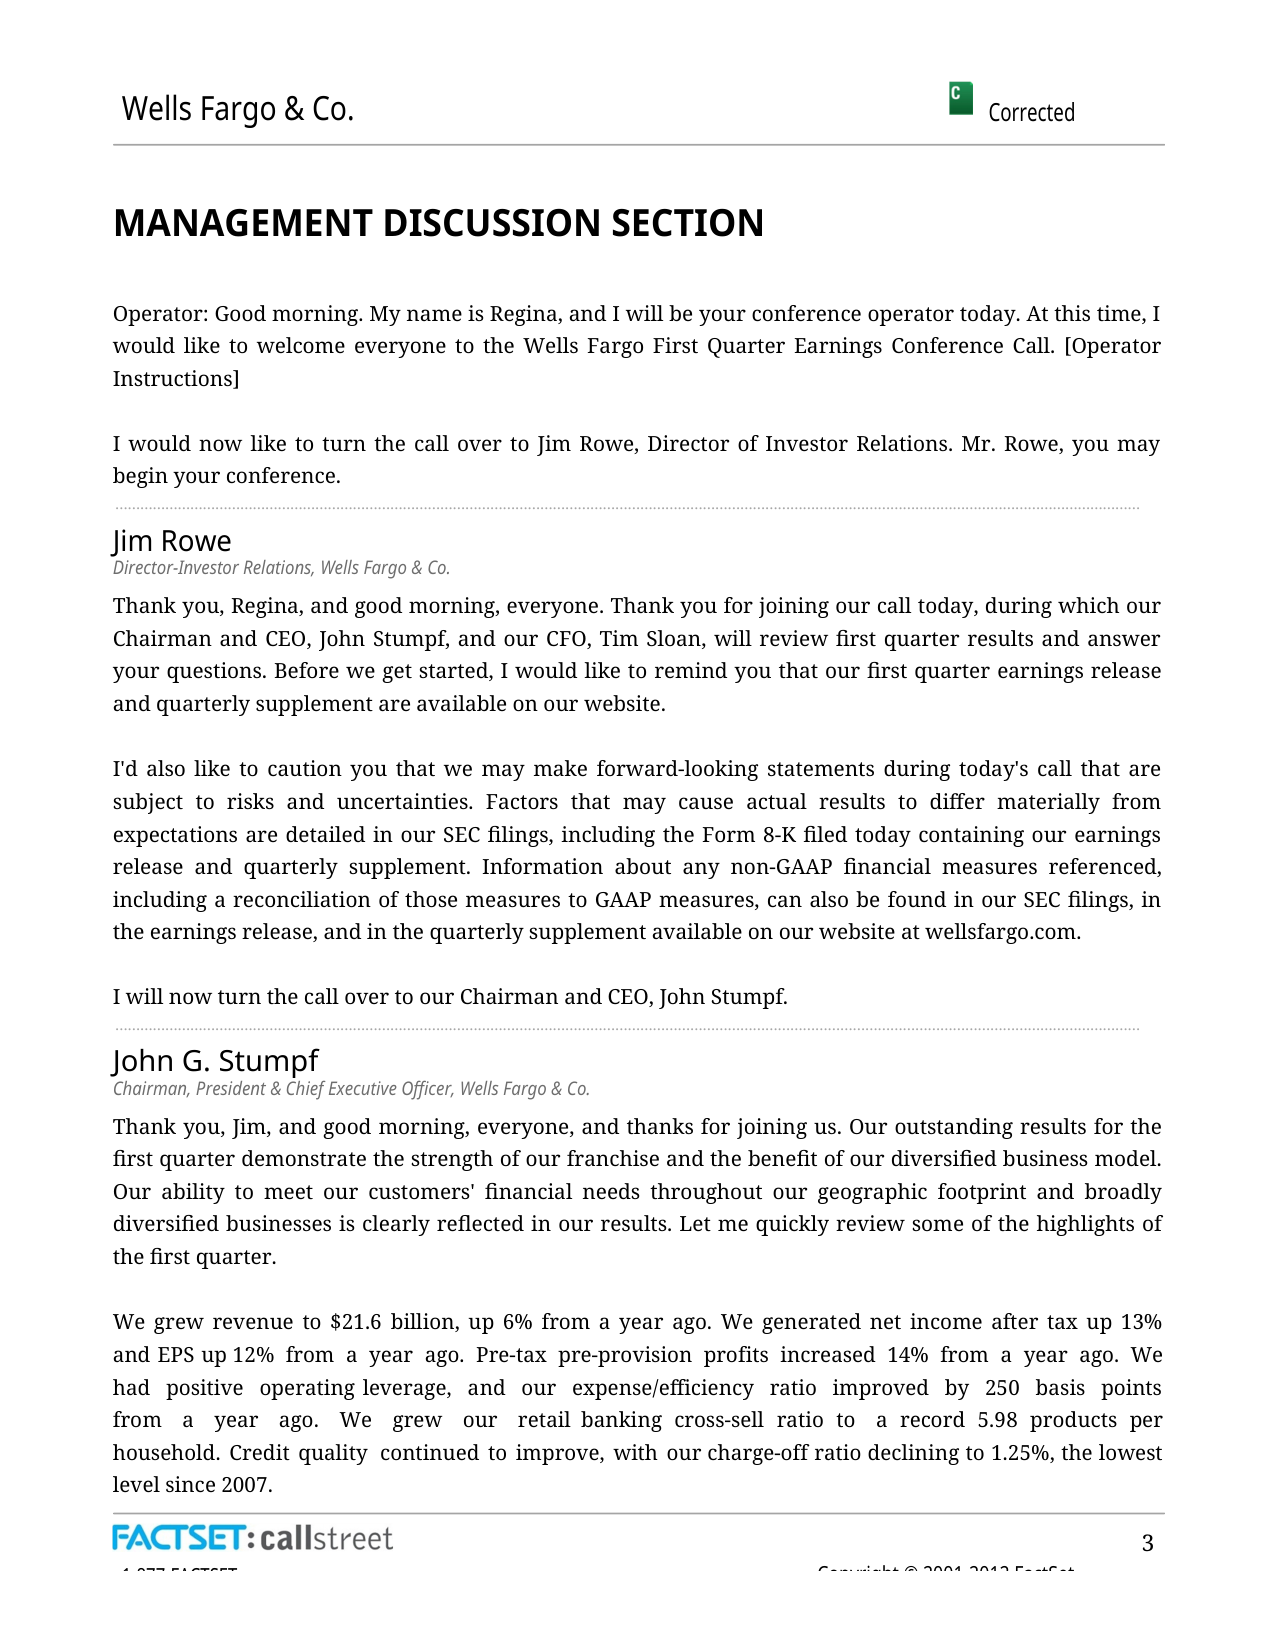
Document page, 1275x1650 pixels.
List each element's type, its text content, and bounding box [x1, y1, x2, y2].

text I will now turn the call over to our Chairman and CEO, John Stumpf. [113, 982, 1192, 1011]
subtitle Jim Rowe [113, 524, 1192, 558]
text I would now like to turn the call over to Jim Rowe, Director of Investor Relations. Mr. Rowe, you may begin your conference. [113, 429, 1163, 490]
text Director-Investor Relations, Wells Fargo & Co. [113, 558, 1192, 579]
text Thank you, Jim, and good morning, everyone, and thanks for joining us. Our outstanding results for the first quarter demonstrate the strength of our franchise and the benefit of our diversified business model. Our ability to meet our customers' financial needs throughout our geographic footprint and broadly diversified businesses is clearly reflected in our results. Let me quickly review some of the highlights of the first quarter. [113, 1112, 1163, 1271]
picture [112, 1523, 394, 1552]
text Operator: Good morning. My name is Regina, and I will be your conference operator today. At this time, I would like to welcome everyone to the Wells Fargo First Quarter Earnings Conference Call. [Operator Instructions] [113, 299, 1163, 392]
picture [949, 81, 973, 115]
text I'd also like to caution you that we may make forward-looking statements during today's call that are subject to risks and uncertainties. Factors that may cause actual results to differ materially from expectations are detailed in our SEC filings, including the Form 8-K filed today containing our earnings release and quarterly supplement. Information about any non-GAAP financial measures referenced, including a reconciliation of those measures to GAAP measures, can also be found in our SEC filings, in the earnings release, and in the quarterly supplement available on our website at wellsfargo.com. [113, 754, 1163, 946]
text Thank you, Regina, and good morning, everyone. Thank you for joining our call today, during which our Chairman and CEO, John Stumpf, and our CFO, Tim Sloan, will review first quarter results and answer your questions. Before we get started, I would like to remind you that our first quarter earnings release and quarterly supplement are available on our website. [113, 591, 1163, 718]
text ...................................................................................................................................................................................................................................................... [115, 494, 1192, 513]
text ...................................................................................................................................................................................................................................................... [115, 1014, 1192, 1033]
text We grew revenue to $21.6 billion, up 6% from a year ago. We generated net income after tax up 13% and EPS up 12% from a year ago. Pre-tax pre-provision profits increased 14% from a year ago. We had positive operating leverage, and our expense/efficiency ratio improved by 250 basis points from a year ago. We grew our retail banking cross-sell ratio to a record 5.98 products per household. Credit quality continued to improve, with our charge-off ratio declining to 1.25%, the lowest level since 2007. [113, 1307, 1163, 1499]
text Chairman, President & Chief Executive Officer, Wells Fargo & Co. [113, 1078, 1192, 1099]
subtitle MANAGEMENT DISCUSSION SECTION [113, 196, 1192, 247]
subtitle John G. Stumpf [113, 1045, 1192, 1078]
